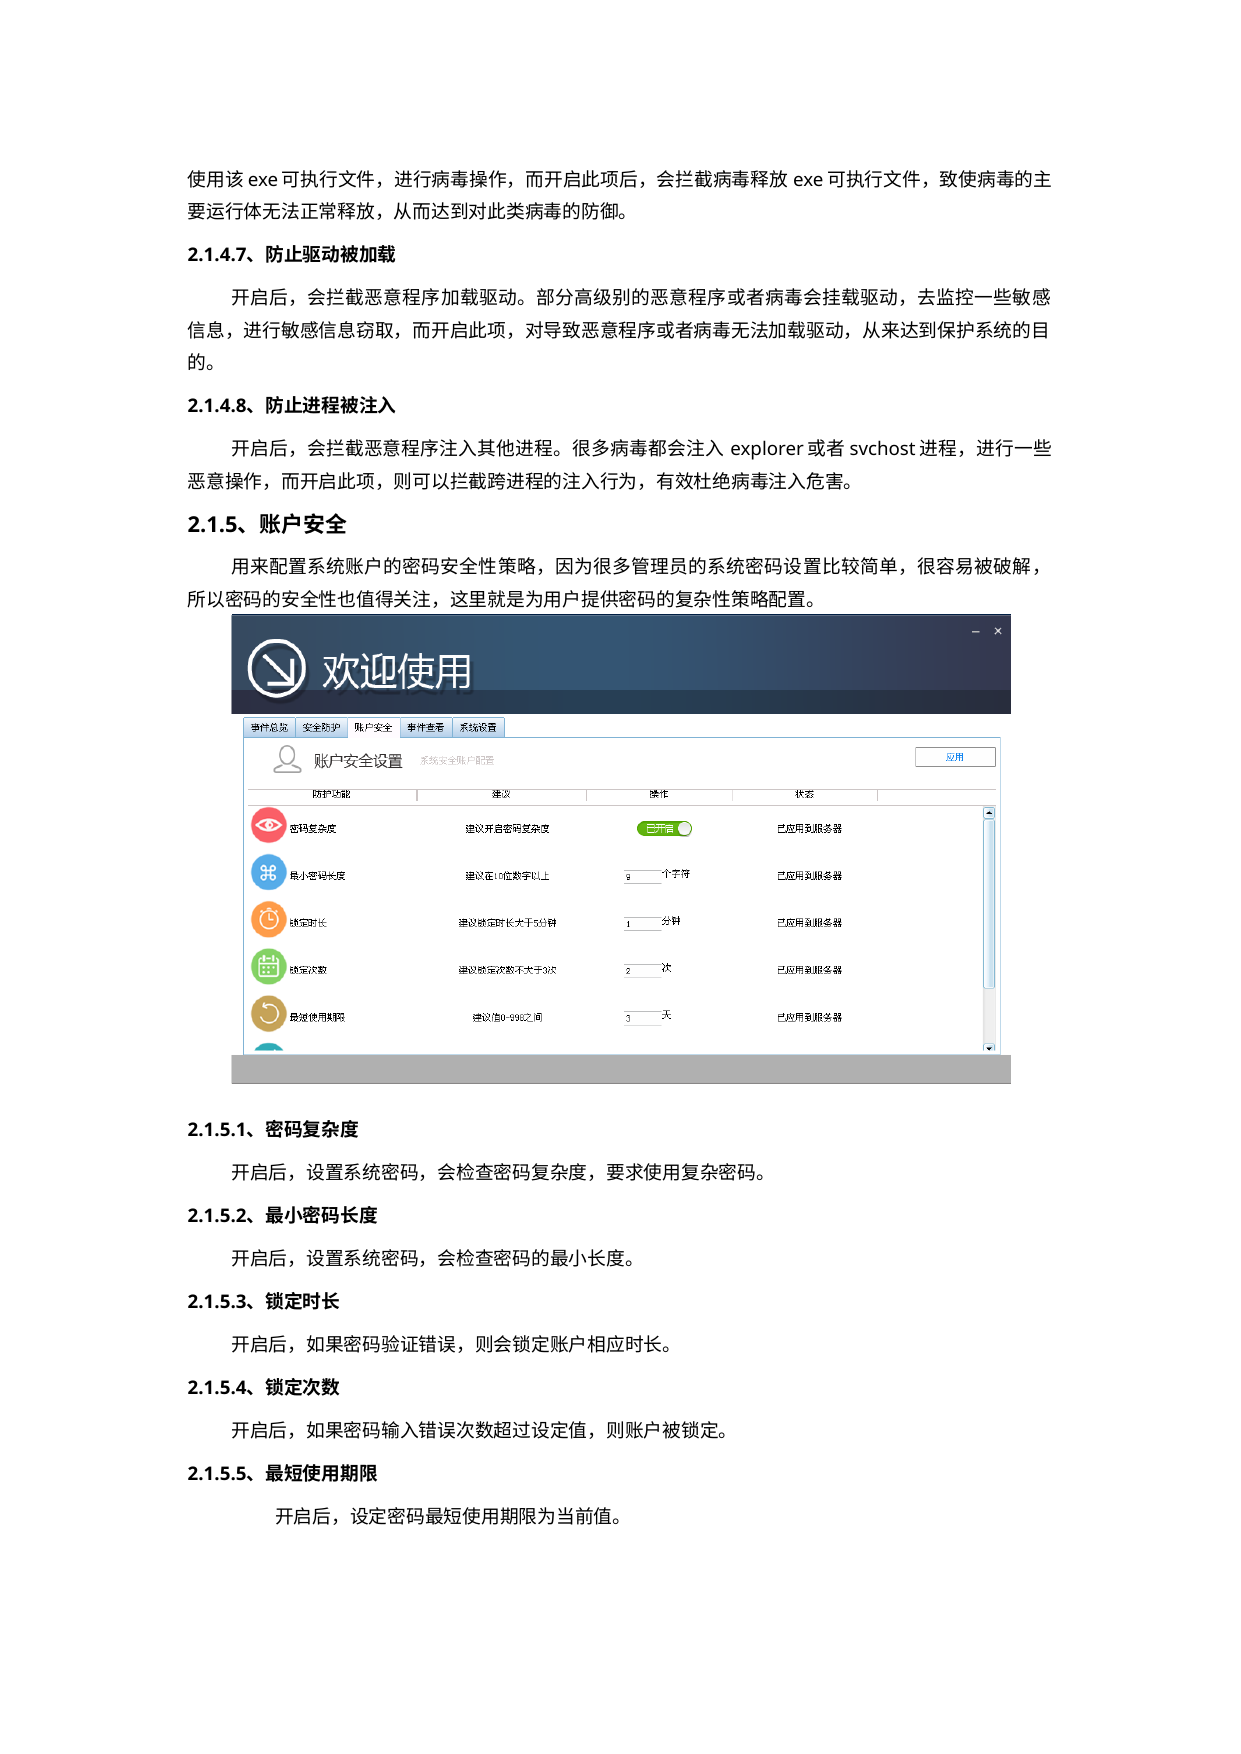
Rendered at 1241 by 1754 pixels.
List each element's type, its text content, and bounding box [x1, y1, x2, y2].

text 开启后，如果密码验证错误，则会锁定账户相应时长。 [187, 1327, 1053, 1359]
text 2.1.5、账户安全 [187, 507, 1053, 539]
text 开启后，设定密码最短使用期限为当前值。 [187, 1499, 1053, 1531]
text 开启后，会拦截恶意程序生成.exe的文件。很多类病毒都是会先释放出一个exe可执行文件，然后使用该exe可执行文件，进行病毒操作，而开启此项后，会拦截病毒释放exe可执行文件，致使病毒的主要运行体无法正常释放，从而达到对此类病毒的防御。 [187, 162, 1053, 227]
text 2.1.5.5、最短使用期限 [187, 1456, 1053, 1488]
text 2.1.4.7、防止驱动被加载 [187, 237, 1053, 270]
text 开启后，设置系统密码，会检查密码的最小长度。 [187, 1241, 1053, 1274]
text 2.1.4.8、防止进程被注入 [187, 388, 1053, 421]
text 2.1.5.4、锁定次数 [187, 1370, 1053, 1402]
text 2.1.5.1、密码复杂度 [187, 1112, 1053, 1145]
text 用来配置系统账户的密码安全性策略，因为很多管理员的系统密码设置比较简单，很容易被破解，所以密码的安全性也值得关注，这里就是为用户提供密码的复杂性策略配置。 [187, 549, 1053, 614]
text 开启后，如果密码输入错误次数超过设定值，则账户被锁定。 [187, 1413, 1053, 1445]
text 开启后，设置系统密码，会检查密码复杂度，要求使用复杂密码。 [187, 1155, 1053, 1188]
text 开启后，会拦截恶意程序加载驱动。部分高级别的恶意程序或者病毒会挂载驱动，去监控一些敏感信息，进行敏感信息窃取，而开启此项，对导致恶意程序或者病毒无法加载驱动，从来达到保护系统的目的。 [187, 280, 1053, 378]
text 开启后，会拦截恶意程序注入其他进程。很多病毒都会注入explorer或者svchost进程，进行一些恶意操作，而开启此项，则可以拦截跨进程的注入行为，有效杜绝病毒注入危害。 [187, 431, 1053, 496]
picture [231, 614, 1011, 1084]
text 2.1.5.2、最小密码长度 [187, 1198, 1053, 1231]
text 2.1.5.3、锁定时长 [187, 1284, 1053, 1317]
